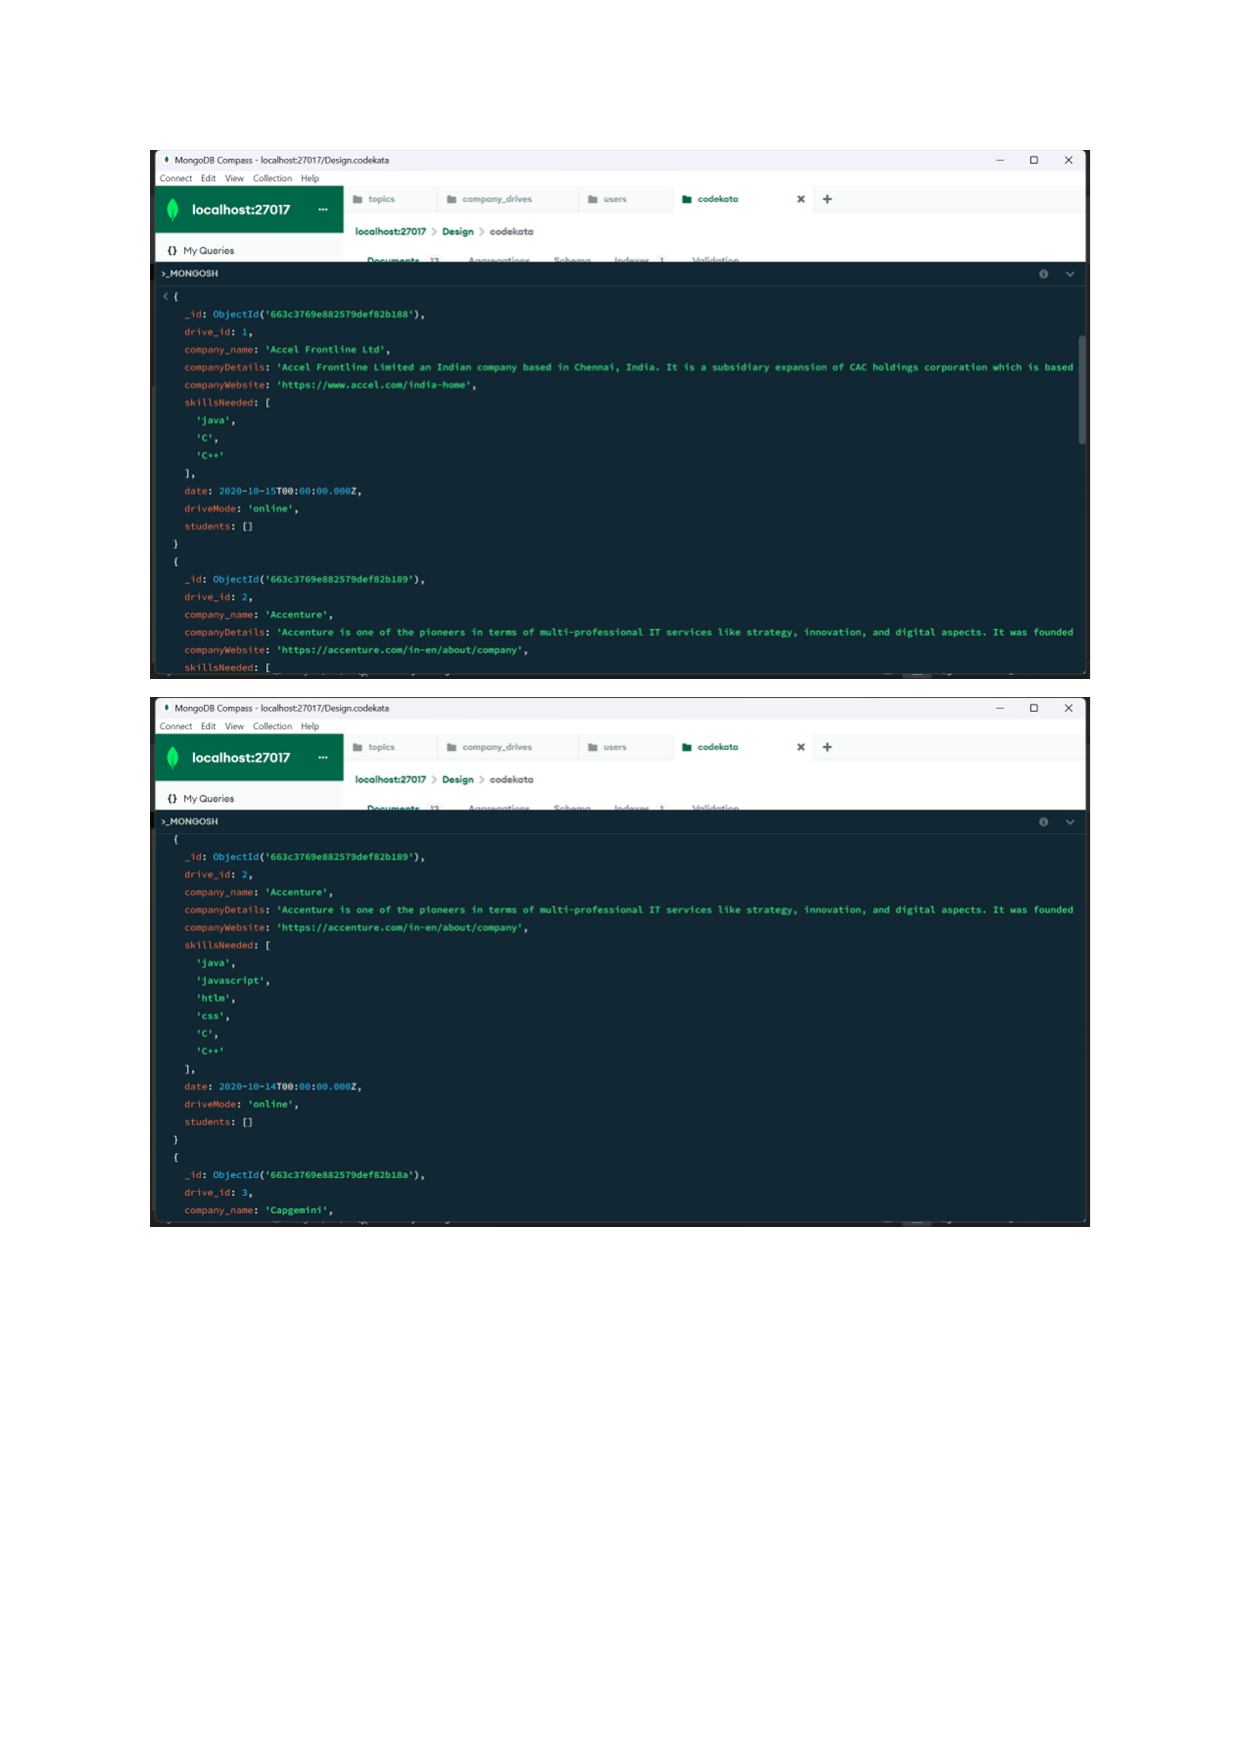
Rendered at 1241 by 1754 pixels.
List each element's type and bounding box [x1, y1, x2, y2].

picture [150, 150, 1091, 679]
picture [150, 697, 1091, 1227]
